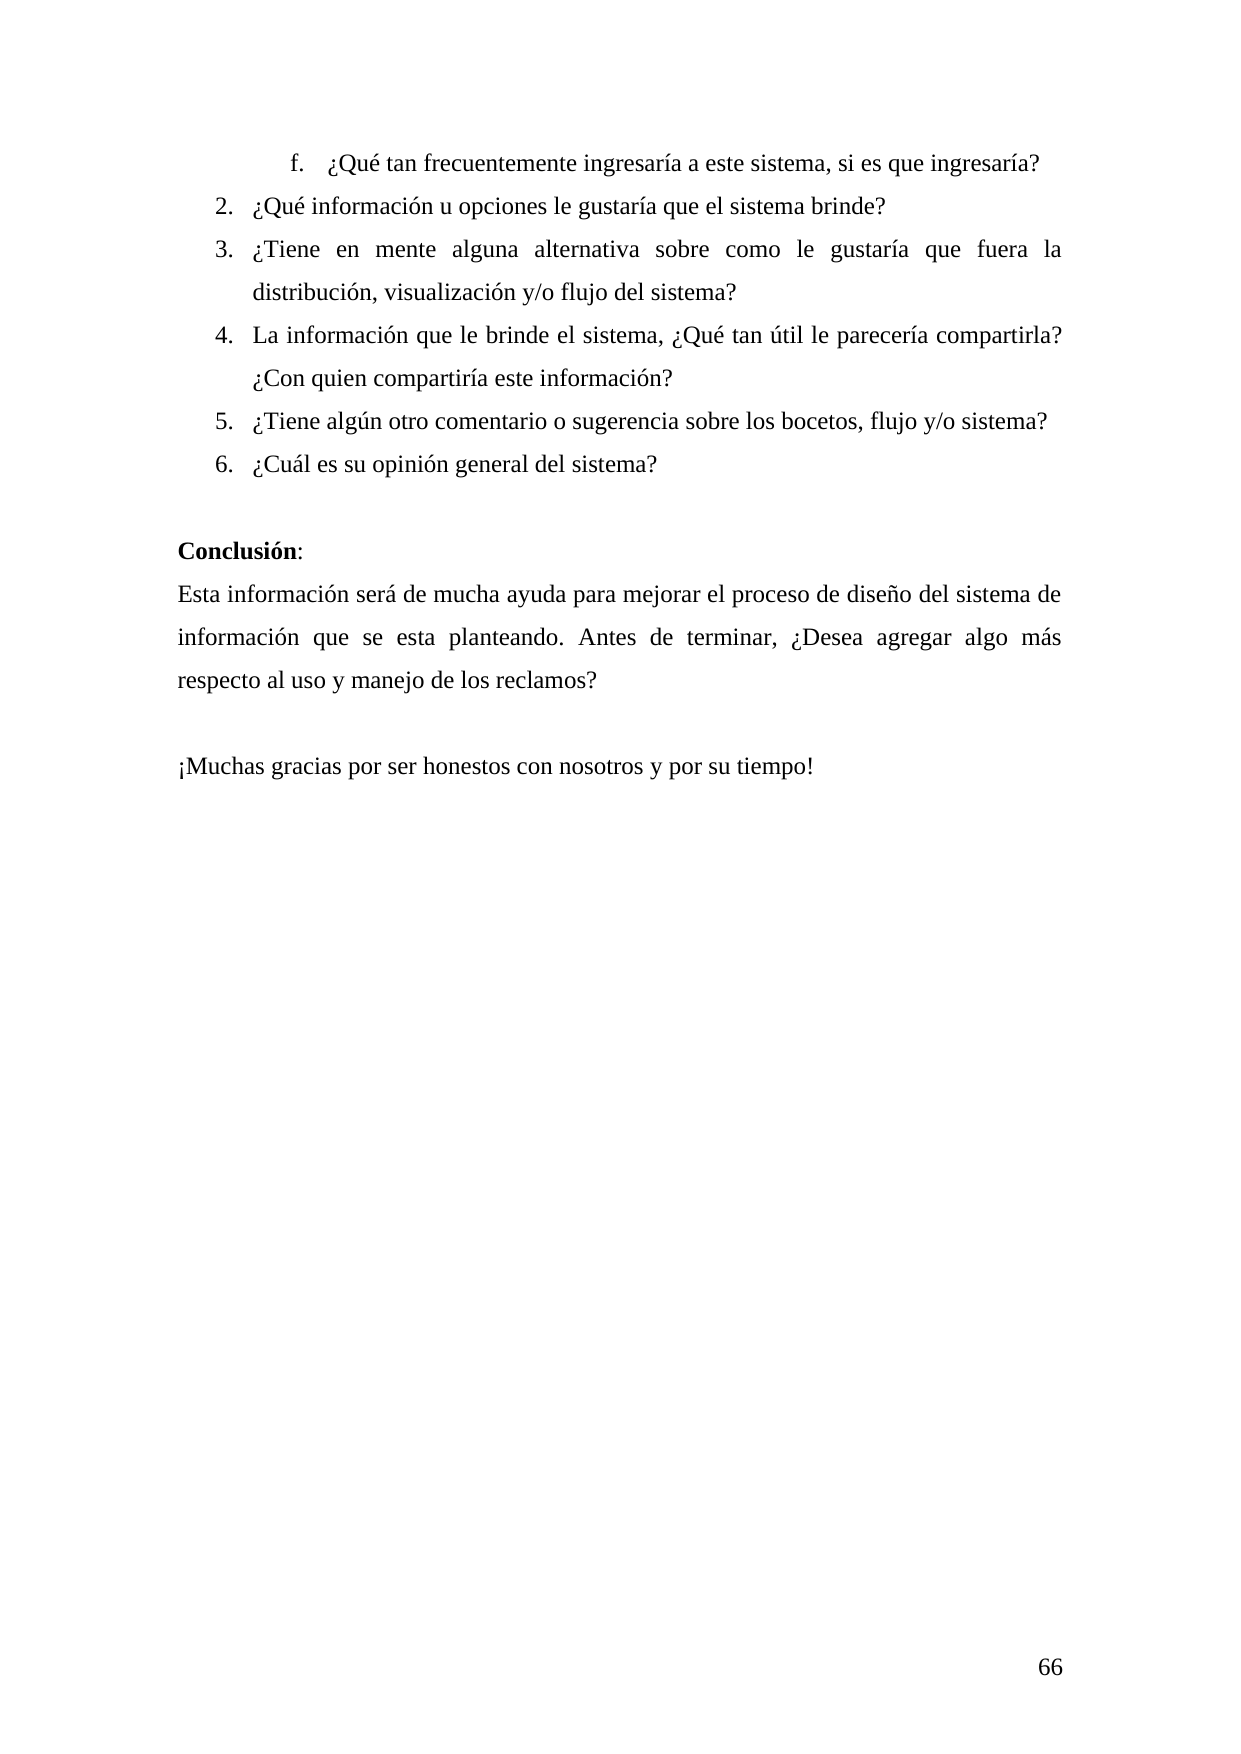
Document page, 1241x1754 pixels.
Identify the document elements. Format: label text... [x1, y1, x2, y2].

list ¿Qué tan frecuentemente ingresaría a este sistema, si es que ingresaría? [290, 148, 1063, 176]
text Esta información será de mucha ayuda para mejorar el proceso de diseño del sistema de información que se esta planteando. Antes de terminar, ¿Desea agregar algo más respecto al uso y manejo de los reclamos? [177, 579, 1063, 694]
list ¿Qué información u opciones le gustaría que el sistema brinde? [215, 191, 1063, 219]
list ¿Tiene en mente alguna alternativa sobre como le gustaría que fuera la distribución, visualización y/o flujo del sistema? [215, 234, 1063, 306]
list ¿Tiene algún otro comentario o sugerencia sobre los bocetos, flujo y/o sistema? [215, 406, 1063, 435]
list ¿Cuál es su opinión general del sistema? [215, 449, 1063, 478]
list La información que le brinde el sistema, ¿Qué tan útil le parecería compartirla? ¿Con quien compartiría este información? [215, 320, 1063, 392]
text Conclusión: [177, 536, 1063, 564]
text ¡Muchas gracias por ser honestos con nosotros y por su tiempo! [177, 751, 1063, 780]
